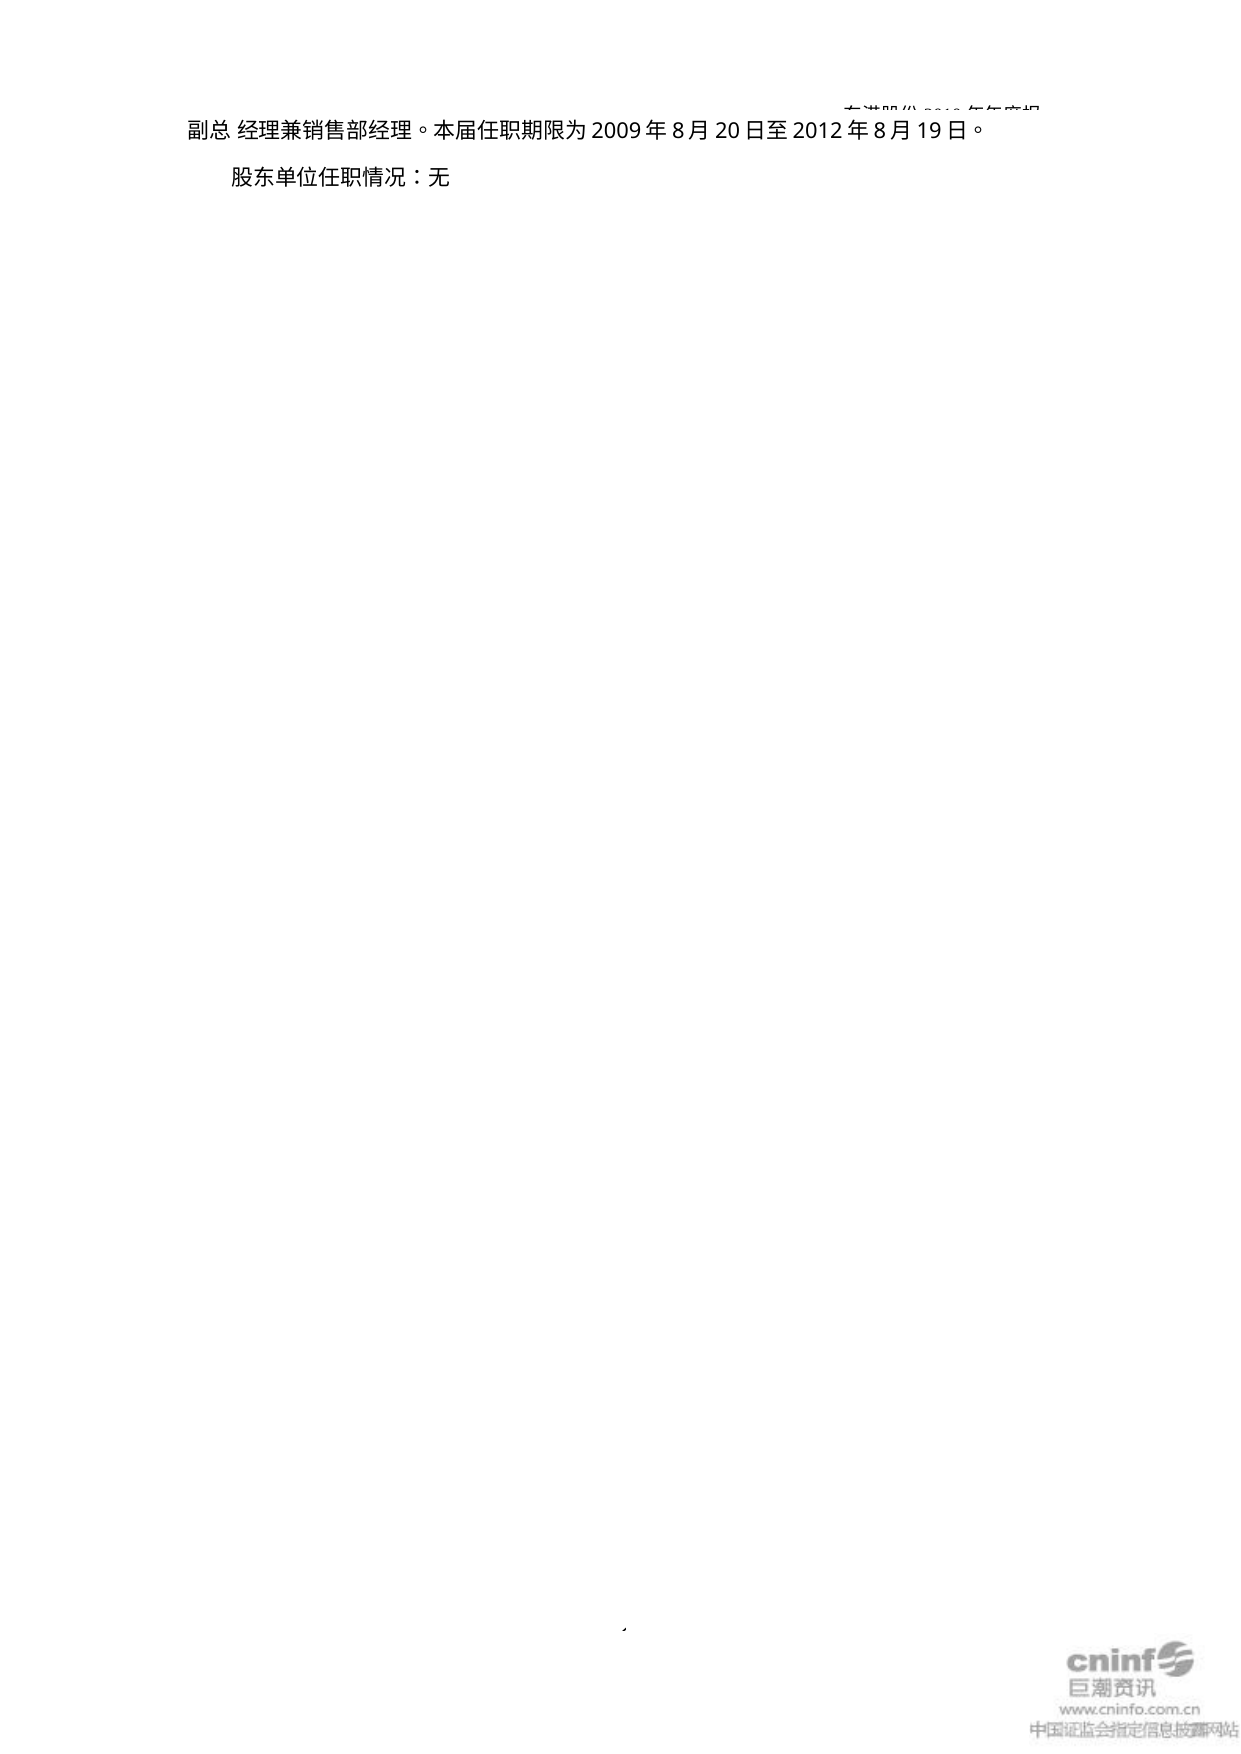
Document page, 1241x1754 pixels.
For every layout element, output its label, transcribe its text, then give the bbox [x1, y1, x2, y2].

picture [1029, 1633, 1241, 1754]
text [187, 114, 1054, 144]
text 股东单位任职情况：无 [231, 162, 1240, 191]
